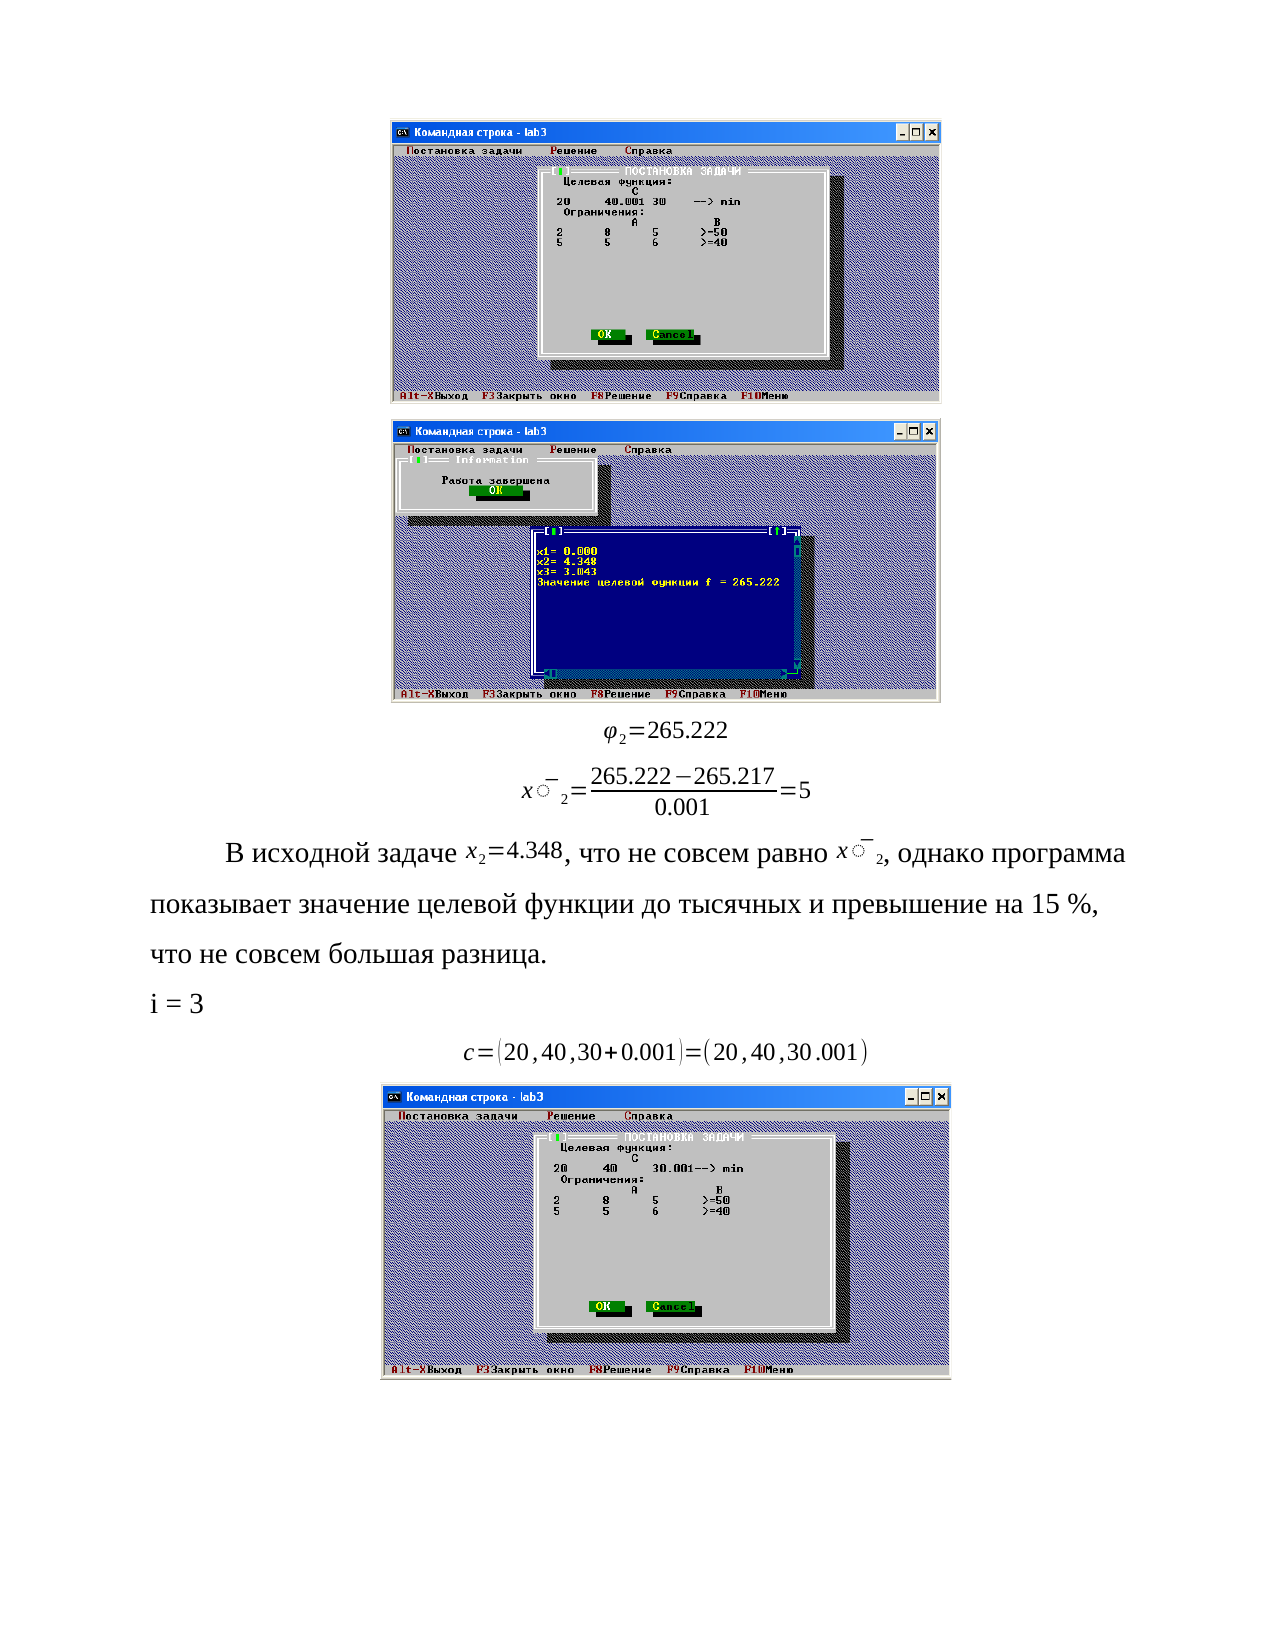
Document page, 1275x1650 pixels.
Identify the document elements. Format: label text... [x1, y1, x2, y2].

picture [390, 418, 941, 703]
picture [389, 118, 942, 404]
text В исходной задаче , что не совсем равно , однако программа показывает значение целевой функции до тысячных и превышение на 15 %, что не совсем большая разница. [150, 836, 1144, 970]
picture [380, 1082, 952, 1380]
text i = 3 [150, 987, 1144, 1020]
